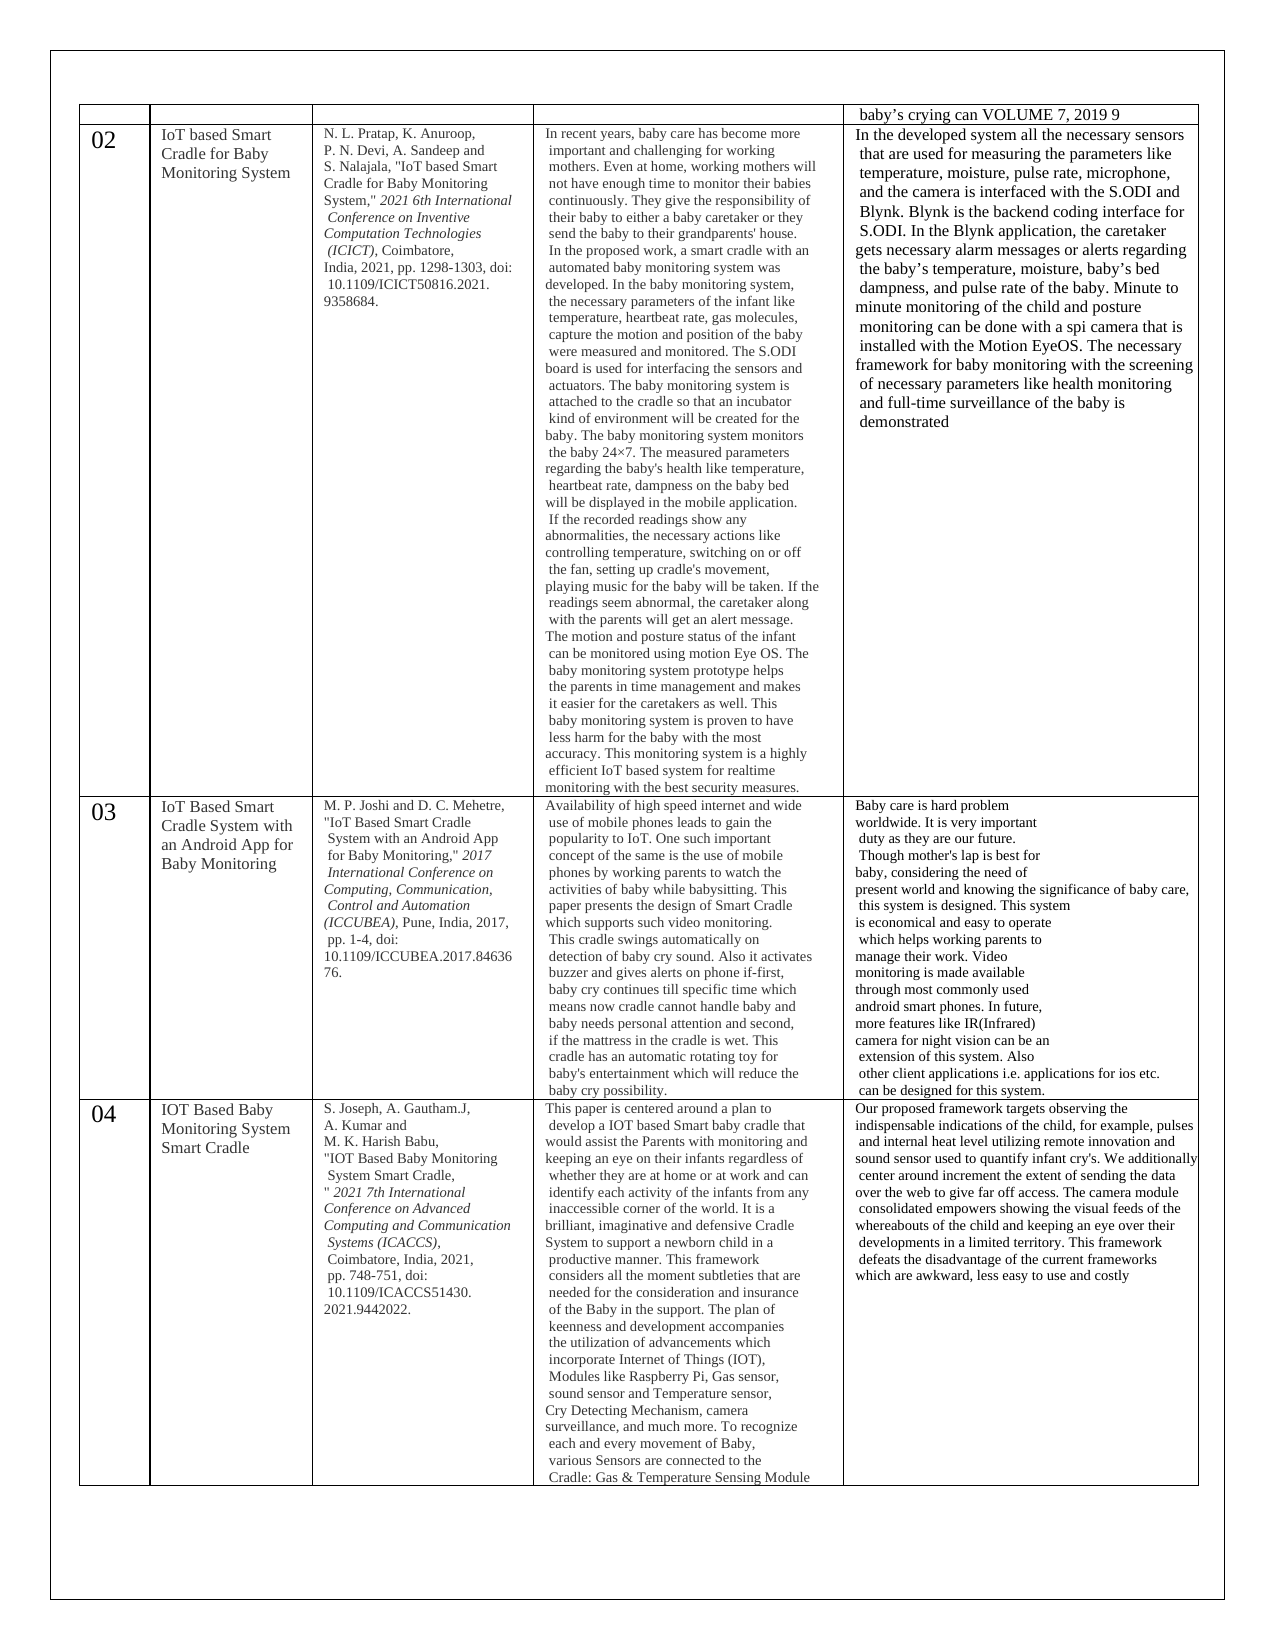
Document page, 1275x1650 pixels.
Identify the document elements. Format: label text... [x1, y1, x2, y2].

table_cell 01 [80, 105, 149, 124]
table_cell Availability of high speed internet and wide use of mobile phones leads to gain the popularity to IoT. One such important concept of the same is the use of mobile phones by working parents to watch the activities of baby while babysitting. This paper presents the design of Smart Cradle which supports such video monitoring. This cradle swings automatically on detection of baby cry sound. Also it activates buzzer and gives alerts on phone if-first, baby cry continues till specific time which means now cradle cannot handle baby and baby needs personal attention and second, if the mattress in the cradle is wet. This cradle has an automatic rotating toy for baby's entertainment which will reduce the baby cry possibility. [534, 797, 843, 1098]
table_cell 03 [80, 797, 149, 1098]
table_cell IoT based Smart Cradle for Baby Monitoring System [151, 125, 312, 796]
table_cell Baby care is hard problem worldwide. It is very important duty as they are our future. Though mother's lap is best for baby, considering the need of present world and knowing the significance of baby care, this system is designed. This system is economical and easy to operate which helps working parents to manage their work. Video monitoring is made available through most commonly used android smart phones. In future, more features like IR(Infrared) camera for night vision can be an extension of this system. Also other client applications i.e. applications for ios etc. can be designed for this system. [844, 797, 1198, 1098]
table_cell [151, 1100, 312, 1485]
table_cell In the developed system all the necessary sensors that are used for measuring the parameters like temperature, moisture, pulse rate, microphone, and the camera is interfaced with the S.ODI and Blynk. Blynk is the backend coding interface for S.ODI. In the Blynk application, the caretaker gets necessary alarm messages or alerts regarding the baby’s temperature, moisture, baby’s bed dampness, and pulse rate of the baby. Minute to minute monitoring of the child and posture monitoring can be done with a spi camera that is installed with the Motion EyeOS. The necessary framework for baby monitoring with the screening of necessary parameters like health monitoring and full-time surveillance of the baby is demonstrated [844, 125, 1198, 796]
table_cell 02 [80, 125, 149, 796]
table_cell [313, 1100, 533, 1485]
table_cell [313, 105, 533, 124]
table_cell 04 [80, 1100, 149, 1485]
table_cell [844, 1100, 1198, 1485]
table_cell IoT Based Smart Cradle System with an Android App for Baby Monitoring [151, 797, 312, 1098]
table_cell M. P. Joshi and D. C. Mehetre, "IoT Based Smart Cradle System with an Android App for Baby Monitoring," 2017 International Conference on Computing, Communication, Control and Automation (ICCUBEA), Pune, India, 2017, pp. 1-4, doi: 10.1109/ICCUBEA.2017.84636 76. [313, 797, 533, 1098]
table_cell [151, 105, 312, 124]
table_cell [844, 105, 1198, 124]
table_cell N. L. Pratap, K. Anuroop, P. N. Devi, A. Sandeep and S. Nalajala, "IoT based Smart Cradle for Baby Monitoring System," 2021 6th International Conference on Inventive Computation Technologies (ICICT), Coimbatore, India, 2021, pp. 1298-1303, doi: 10.1109/ICICT50816.2021. 9358684. [313, 125, 533, 796]
table_cell In recent years, baby care has become more important and challenging for working mothers. Even at home, working mothers will not have enough time to monitor their babies continuously. They give the responsibility of their baby to either a baby caretaker or they send the baby to their grandparents' house. In the proposed work, a smart cradle with an automated baby monitoring system was developed. In the baby monitoring system, the necessary parameters of the infant like temperature, heartbeat rate, gas molecules, capture the motion and position of the baby were measured and monitored. The S.ODI board is used for interfacing the sensors and actuators. The baby monitoring system is attached to the cradle so that an incubator kind of environment will be created for the baby. The baby monitoring system monitors the baby 24×7. The measured parameters regarding the baby's health like temperature, heartbeat rate, dampness on the baby bed will be displayed in the mobile application. If the recorded readings show any abnormalities, the necessary actions like controlling temperature, switching on or off the fan, setting up cradle's movement, playing music for the baby will be taken. If the readings seem abnormal, the caretaker along with the parents will get an alert message. The motion and posture status of the infant can be monitored using motion Eye OS. The baby monitoring system prototype helps the parents in time management and makes it easier for the caretakers as well. This baby monitoring system is proven to have less harm for the baby with the most accuracy. This monitoring system is a highly efficient IoT based system for realtime monitoring with the best security measures. [534, 125, 843, 796]
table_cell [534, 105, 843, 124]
